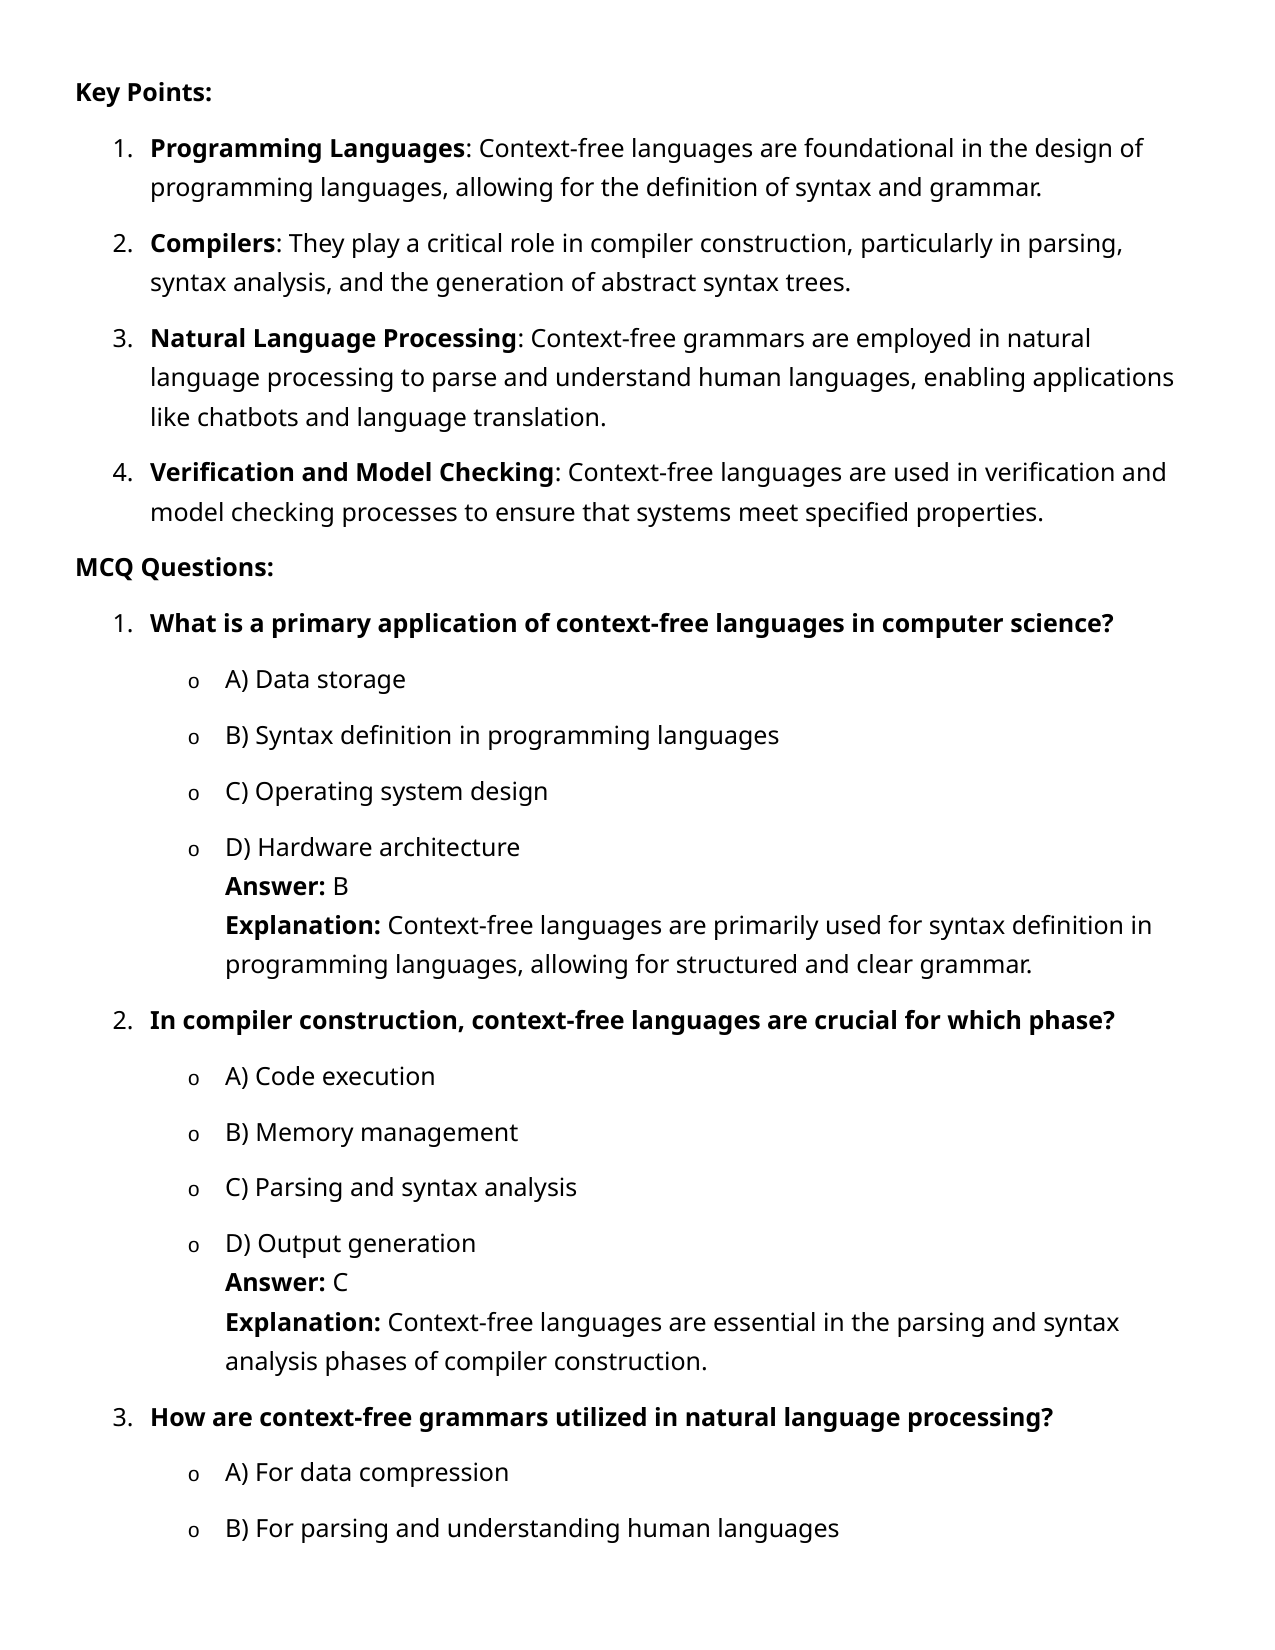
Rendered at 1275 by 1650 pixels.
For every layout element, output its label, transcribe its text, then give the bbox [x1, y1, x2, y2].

list D) Hardware architecture Answer: B Explanation: Context-free languages are primarily used for syntax definition in programming languages, allowing for structured and clear grammar. [187, 829, 1200, 981]
list D) Output generation Answer: C Explanation: Context-free languages are essential in the parsing and syntax analysis phases of compiler construction. [187, 1226, 1200, 1377]
text Key Points: [75, 75, 1200, 109]
text MCQ Questions: [75, 550, 1200, 584]
list What is a primary application of context-free languages in computer science? [112, 606, 1200, 640]
list Verification and Model Checking: Context-free languages are used in verification and model checking processes to ensure that systems meet specified properties. [112, 455, 1200, 528]
list B) For parsing and understanding human languages [187, 1511, 1200, 1545]
list A) For data compression [187, 1455, 1200, 1489]
list A) Data storage [187, 662, 1200, 696]
list A) Code execution [187, 1058, 1200, 1092]
list Compilers: They play a critical role in compiler construction, particularly in parsing, syntax analysis, and the generation of abstract syntax trees. [112, 226, 1200, 299]
list B) Syntax definition in programming languages [187, 717, 1200, 752]
list Programming Languages: Context-free languages are foundational in the design of programming languages, allowing for the definition of syntax and grammar. [112, 131, 1200, 204]
list Natural Language Processing: Context-free grammars are employed in natural language processing to parse and understand human languages, enabling applications like chatbots and language translation. [112, 321, 1200, 433]
list How are context-free grammars utilized in natural language processing? [112, 1399, 1200, 1433]
list C) Operating system design [187, 773, 1200, 807]
list In compiler construction, context-free languages are crucial for which phase? [112, 1002, 1200, 1037]
list B) Memory management [187, 1114, 1200, 1148]
list C) Parsing and syntax analysis [187, 1170, 1200, 1204]
